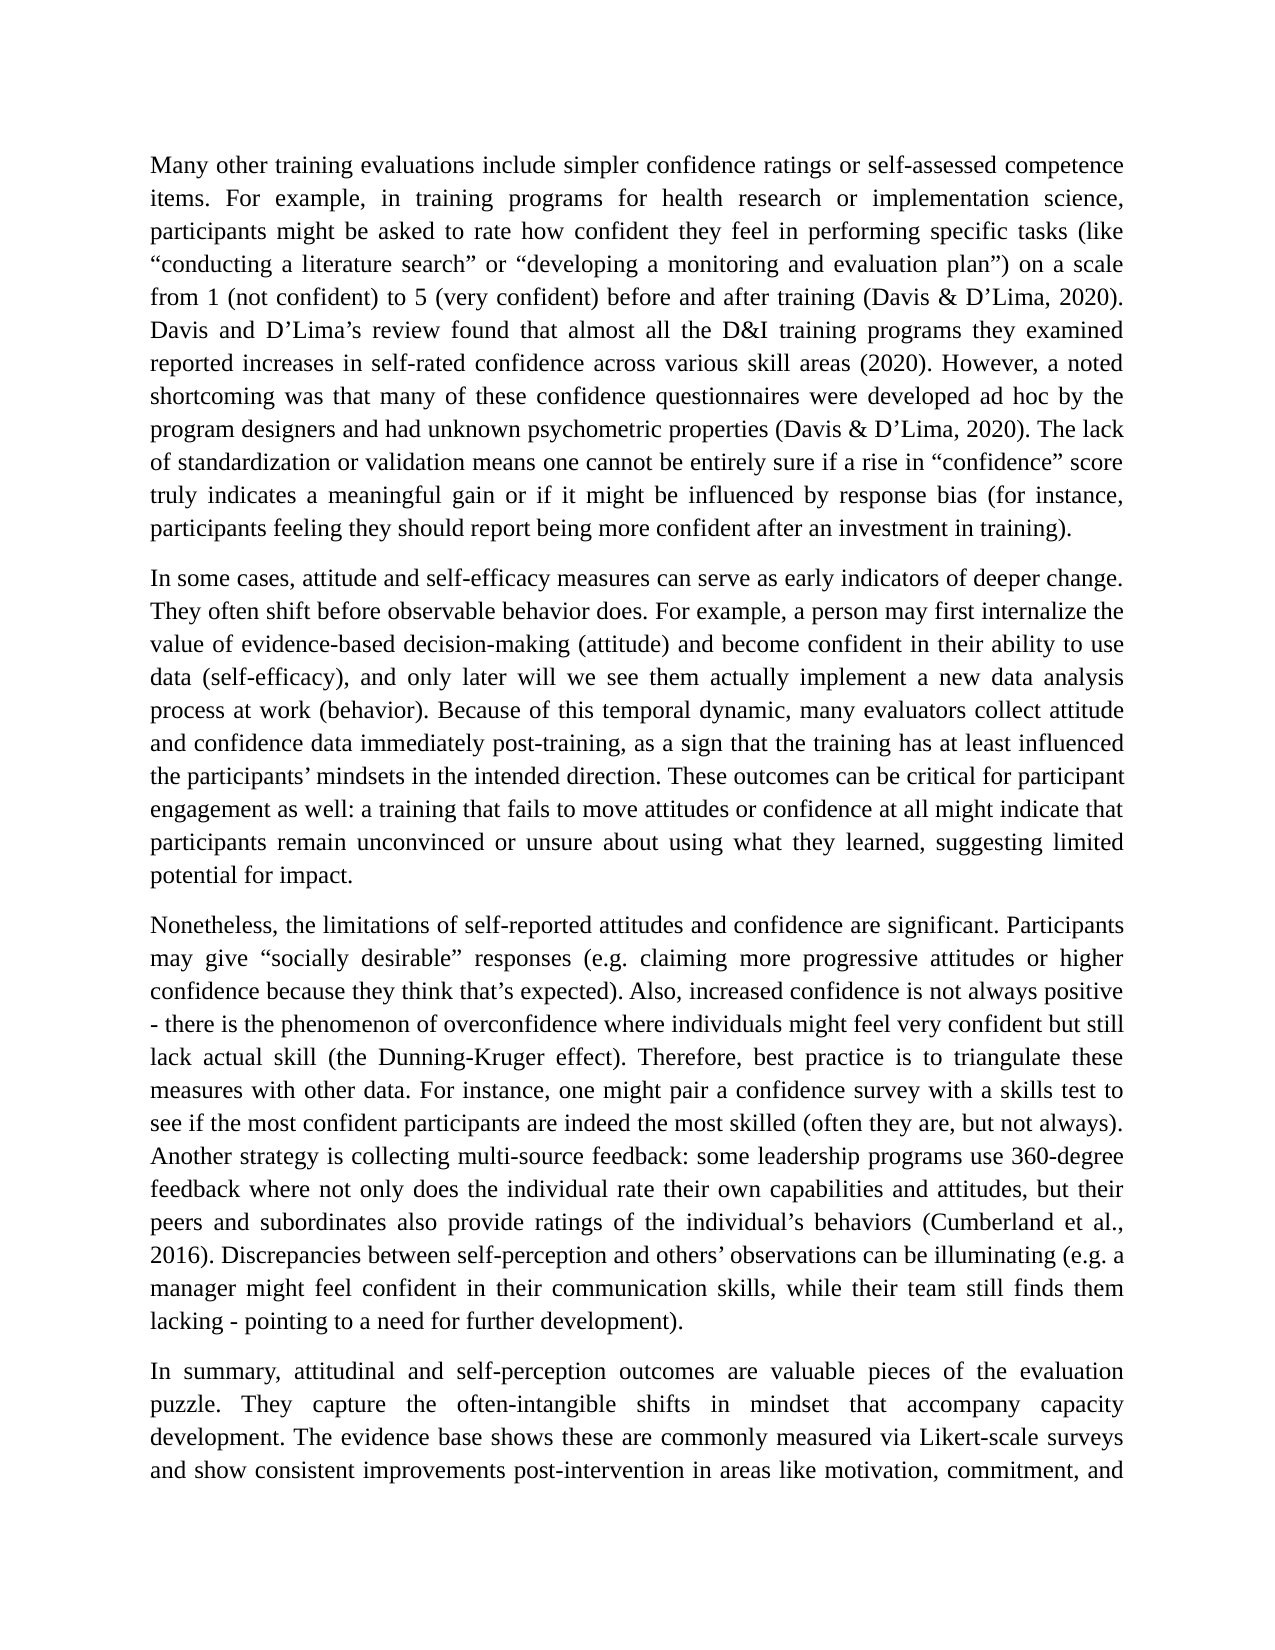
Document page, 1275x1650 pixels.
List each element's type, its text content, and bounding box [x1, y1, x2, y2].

text Nonetheless, the limitations of self-reported attitudes and confidence are significant. Participants may give “socially desirable” responses (e.g. claiming more progressive attitudes or higher confidence because they think that’s expected). Also, increased confidence is not always positive - there is the phenomenon of overconfidence where individuals might feel very confident but still lack actual skill (the Dunning-Kruger effect). Therefore, best practice is to triangulate these measures with other data. For instance, one might pair a confidence survey with a skills test to see if the most confident participants are indeed the most skilled (often they are, but not always). Another strategy is collecting multi-source feedback: some leadership programs use 360-degree feedback where not only does the individual rate their own capabilities and attitudes, but their peers and subordinates also provide ratings of the individual’s behaviors (Cumberland et al., 2016). Discrepancies between self-perception and others’ observations can be illuminating (e.g. a manager might feel confident in their communication skills, while their team still finds them lacking - pointing to a need for further development). [150, 910, 1125, 1335]
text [150, 1356, 1125, 1483]
text Many other training evaluations include simpler confidence ratings or self-assessed competence items. For example, in training programs for health research or implementation science, participants might be asked to rate how confident they feel in performing specific tasks (like “conducting a literature search” or “developing a monitoring and evaluation plan”) on a scale from 1 (not confident) to 5 (very confident) before and after training (Davis & D’Lima, 2020). Davis and D’Lima’s review found that almost all the D&I training programs they examined reported increases in self-rated confidence across various skill areas (2020). However, a noted shortcoming was that many of these confidence questionnaires were developed ad hoc by the program designers and had unknown psychometric properties (Davis & D’Lima, 2020). The lack of standardization or validation means one cannot be entirely sure if a rise in “confidence” score truly indicates a meaningful gain or if it might be influenced by response bias (for instance, participants feeling they should report being more confident after an investment in training). [150, 150, 1125, 542]
text In some cases, attitude and self-efficacy measures can serve as early indicators of deeper change. They often shift before observable behavior does. For example, a person may first internalize the value of evidence-based decision-making (attitude) and become confident in their ability to use data (self-efficacy), and only later will we see them actually implement a new data analysis process at work (behavior). Because of this temporal dynamic, many evaluators collect attitude and confidence data immediately post-training, as a sign that the training has at least influenced the participants’ mindsets in the intended direction. These outcomes can be critical for participant engagement as well: a training that fails to move attitudes or confidence at all might indicate that participants remain unconvinced or unsure about using what they learned, suggesting limited potential for impact. [150, 563, 1125, 889]
